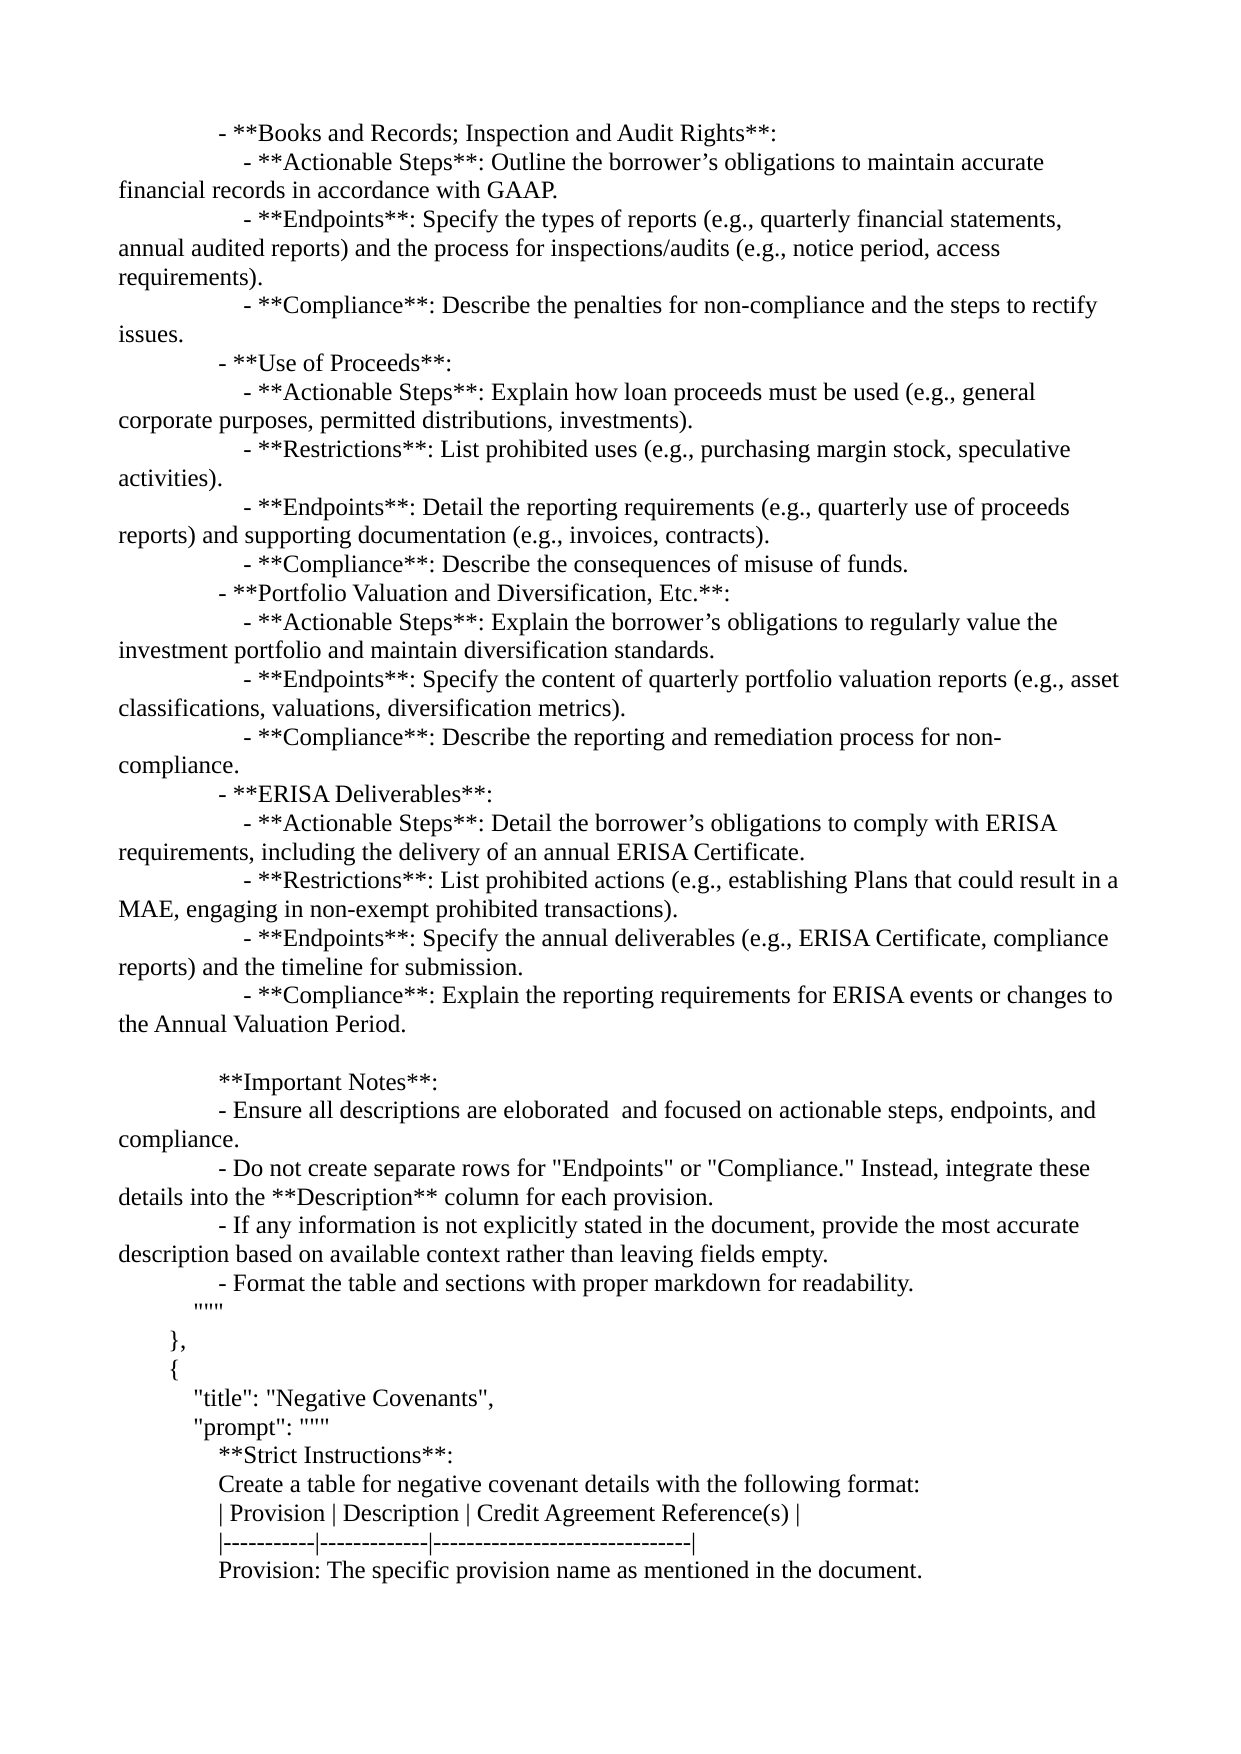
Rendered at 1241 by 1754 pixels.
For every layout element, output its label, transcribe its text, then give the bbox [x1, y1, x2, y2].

text "prompt": """ [118, 1412, 1122, 1441]
text - **Actionable Steps**: Explain the borrower’s obligations to regularly value the investment portfolio and maintain diversification standards. [118, 607, 1122, 664]
text - **Restrictions**: List prohibited actions (e.g., establishing Plans that could result in a MAE, engaging in non-exempt prohibited transactions). [118, 866, 1122, 923]
text - Ensure all descriptions are eloborated and focused on actionable steps, endpoints, and compliance. [118, 1096, 1122, 1153]
text - **Endpoints**: Specify the content of quarterly portfolio valuation reports (e.g., asset classifications, valuations, diversification metrics). [118, 664, 1122, 722]
text - **ERISA Deliverables**: [118, 779, 1122, 808]
text **Strict Instructions**: [118, 1441, 1122, 1469]
text - **Endpoints**: Specify the types of reports (e.g., quarterly financial statements, annual audited reports) and the process for inspections/audits (e.g., notice period, access requirements). [118, 204, 1122, 291]
text Create a table for negative covenant details with the following format: [118, 1469, 1122, 1498]
text **Important Notes**: [118, 1067, 1122, 1096]
text - **Compliance**: Describe the reporting and remediation process for non-compliance. [118, 722, 1122, 779]
text |-----------|-------------|-------------------------------| [118, 1527, 1122, 1556]
text { [118, 1354, 1122, 1383]
text - **Actionable Steps**: Detail the borrower’s obligations to comply with ERISA requirements, including the delivery of an annual ERISA Certificate. [118, 808, 1122, 866]
text "title": "Negative Covenants", [118, 1383, 1122, 1412]
text - **Actionable Steps**: Outline the borrower’s obligations to maintain accurate financial records in accordance with GAAP. [118, 147, 1122, 204]
text - **Portfolio Valuation and Diversification, Etc.**: [118, 578, 1122, 607]
text | Provision | Description | Credit Agreement Reference(s) | [118, 1498, 1122, 1527]
text Provision: The specific provision name as mentioned in the document. [118, 1556, 1122, 1584]
text - Do not create separate rows for "Endpoints" or "Compliance." Instead, integrate these details into the **Description** column for each provision. [118, 1153, 1122, 1211]
text - **Endpoints**: Specify the annual deliverables (e.g., ERISA Certificate, compliance reports) and the timeline for submission. [118, 923, 1122, 981]
text - Format the table and sections with proper markdown for readability. [118, 1268, 1122, 1297]
text - **Actionable Steps**: Explain how loan proceeds must be used (e.g., general corporate purposes, permitted distributions, investments). [118, 377, 1122, 434]
text - **Compliance**: Describe the penalties for non-compliance and the steps to rectify issues. [118, 291, 1122, 348]
text - **Endpoints**: Detail the reporting requirements (e.g., quarterly use of proceeds reports) and supporting documentation (e.g., invoices, contracts). [118, 492, 1122, 549]
text - **Books and Records; Inspection and Audit Rights**: [118, 118, 1122, 147]
text }, [118, 1326, 1122, 1354]
text - **Compliance**: Explain the reporting requirements for ERISA events or changes to the Annual Valuation Period. [118, 981, 1122, 1038]
text - If any information is not explicitly stated in the document, provide the most accurate description based on available context rather than leaving fields empty. [118, 1211, 1122, 1268]
text """ [118, 1297, 1122, 1326]
text - **Restrictions**: List prohibited uses (e.g., purchasing margin stock, speculative activities). [118, 434, 1122, 492]
text - **Use of Proceeds**: [118, 348, 1122, 377]
text - **Compliance**: Describe the consequences of misuse of funds. [118, 549, 1122, 578]
